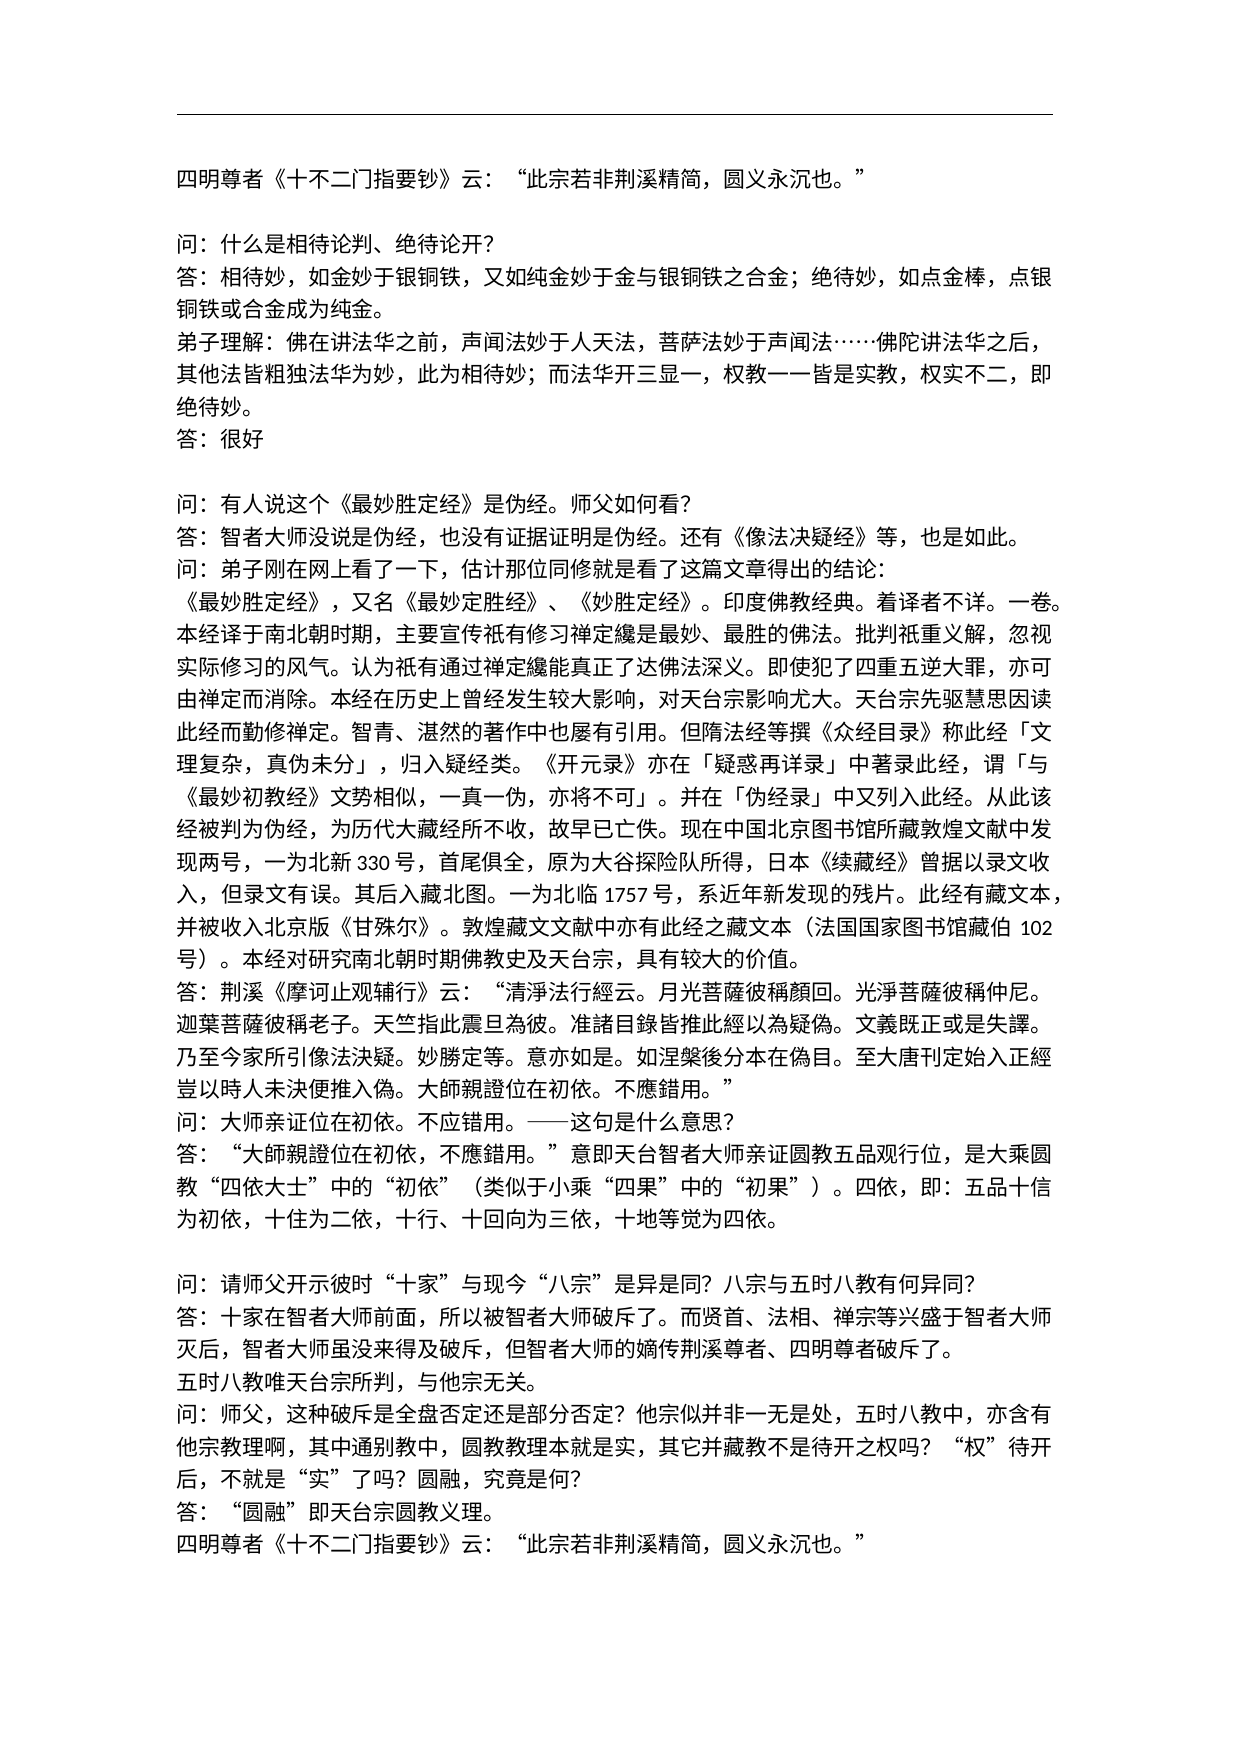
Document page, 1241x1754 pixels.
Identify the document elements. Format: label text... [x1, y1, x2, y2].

text 答：“大師親證位在初依，不應錯用。”意即天台智者大师亲证圆教五品观行位，是大乘圆教“四依大士”中的“初依”（类似于小乘“四果”中的“初果”）。四依，即：五品十信为初依，十住为二依，十行、十回向为三依，十地等觉为四依。 [177, 1137, 1053, 1234]
text 问：弟子刚在网上看了一下，估计那位同修就是看了这篇文章得出的结论： [177, 552, 1053, 584]
text 《最妙胜定经》，又名《最妙定胜经》、《妙胜定经》。印度佛教经典。着译者不详。一卷。 [177, 584, 1053, 617]
text 四明尊者《十不二门指要钞》云：“此宗若非荆溪精简，圆义永沉也。” [177, 162, 1053, 194]
text 问：有人说这个《最妙胜定经》是伪经。师父如何看？ [177, 487, 1053, 519]
text 本经译于南北朝时期，主要宣传祇有修习禅定纔是最妙、最胜的佛法。批判祇重义解，忽视实际修习的风气。认为祇有通过禅定纔能真正了达佛法深义。即使犯了四重五逆大罪，亦可由禅定而消除。本经在历史上曾经发生较大影响，对天台宗影响尤大。天台宗先驱慧思因读此经而勤修禅定。智青、湛然的著作中也屡有引用。但隋法经等撰《众经目录》称此经「文理复杂，真伪未分」，归入疑经类。《开元录》亦在「疑惑再详录」中著录此经，谓「与《最妙初教经》文势相似，一真一伪，亦将不可」。并在「伪经录」中又列入此经。从此该经被判为伪经，为历代大藏经所不收，故早已亡佚。现在中国北京图书馆所藏敦煌文献中发现两号，一为北新330号，首尾俱全，原为大谷探险队所得，日本《续藏经》曾据以录文收入，但录文有误。其后入藏北图。一为北临1757号，系近年新发现的残片。此经有藏文本，并被收入北京版《甘殊尔》。敦煌藏文文献中亦有此经之藏文本（法国国家图书馆藏伯102号）。本经对研究南北朝时期佛教史及天台宗，具有较大的价值。 [177, 617, 1053, 974]
text 问：请师父开示彼时“十家”与现今“八宗”是异是同？八宗与五时八教有何异同？ [177, 1267, 1053, 1299]
text 答：相待妙，如金妙于银铜铁，又如纯金妙于金与银铜铁之合金；绝待妙，如点金棒，点银铜铁或合金成为纯金。 [177, 259, 1053, 324]
text 答：“圆融”即天台宗圆教义理。 [177, 1494, 1053, 1527]
text 问：大师亲证位在初依。不应错用。——这句是什么意思？ [177, 1104, 1053, 1137]
text 五时八教唯天台宗所判，与他宗无关。 [177, 1364, 1053, 1397]
text 问：什么是相待论判、绝待论开？ [177, 227, 1053, 259]
text 答：荆溪《摩诃止观辅行》云：“清淨法行經云。月光菩薩彼稱顏回。光淨菩薩彼稱仲尼。迦葉菩薩彼稱老子。天竺指此震旦為彼。准諸目錄皆推此經以為疑偽。文義既正或是失譯。乃至今家所引像法決疑。妙勝定等。意亦如是。如涅槃後分本在偽目。至大唐刊定始入正經。豈以時人未決便推入偽。大師親證位在初依。不應錯用。” [177, 974, 1053, 1104]
text 答：很好 [177, 422, 1053, 454]
text 答：智者大师没说是伪经，也没有证据证明是伪经。还有《像法决疑经》等，也是如此。 [177, 519, 1053, 552]
text 四明尊者《十不二门指要钞》云：“此宗若非荆溪精简，圆义永沉也。” [177, 1527, 1053, 1559]
text 答：十家在智者大师前面，所以被智者大师破斥了。而贤首、法相、禅宗等兴盛于智者大师灭后，智者大师虽没来得及破斥，但智者大师的嫡传荆溪尊者、四明尊者破斥了。 [177, 1299, 1053, 1364]
text 问：师父，这种破斥是全盘否定还是部分否定？他宗似并非一无是处，五时八教中，亦含有他宗教理啊，其中通别教中，圆教教理本就是实，其它并藏教不是待开之权吗？“权”待开后，不就是“实”了吗？圆融，究竟是何？ [177, 1397, 1053, 1494]
text 弟子理解：佛在讲法华之前，声闻法妙于人天法，菩萨法妙于声闻法……佛陀讲法华之后，其他法皆粗独法华为妙，此为相待妙；而法华开三显一，权教一一皆是实教，权实不二，即绝待妙。 [177, 324, 1053, 422]
